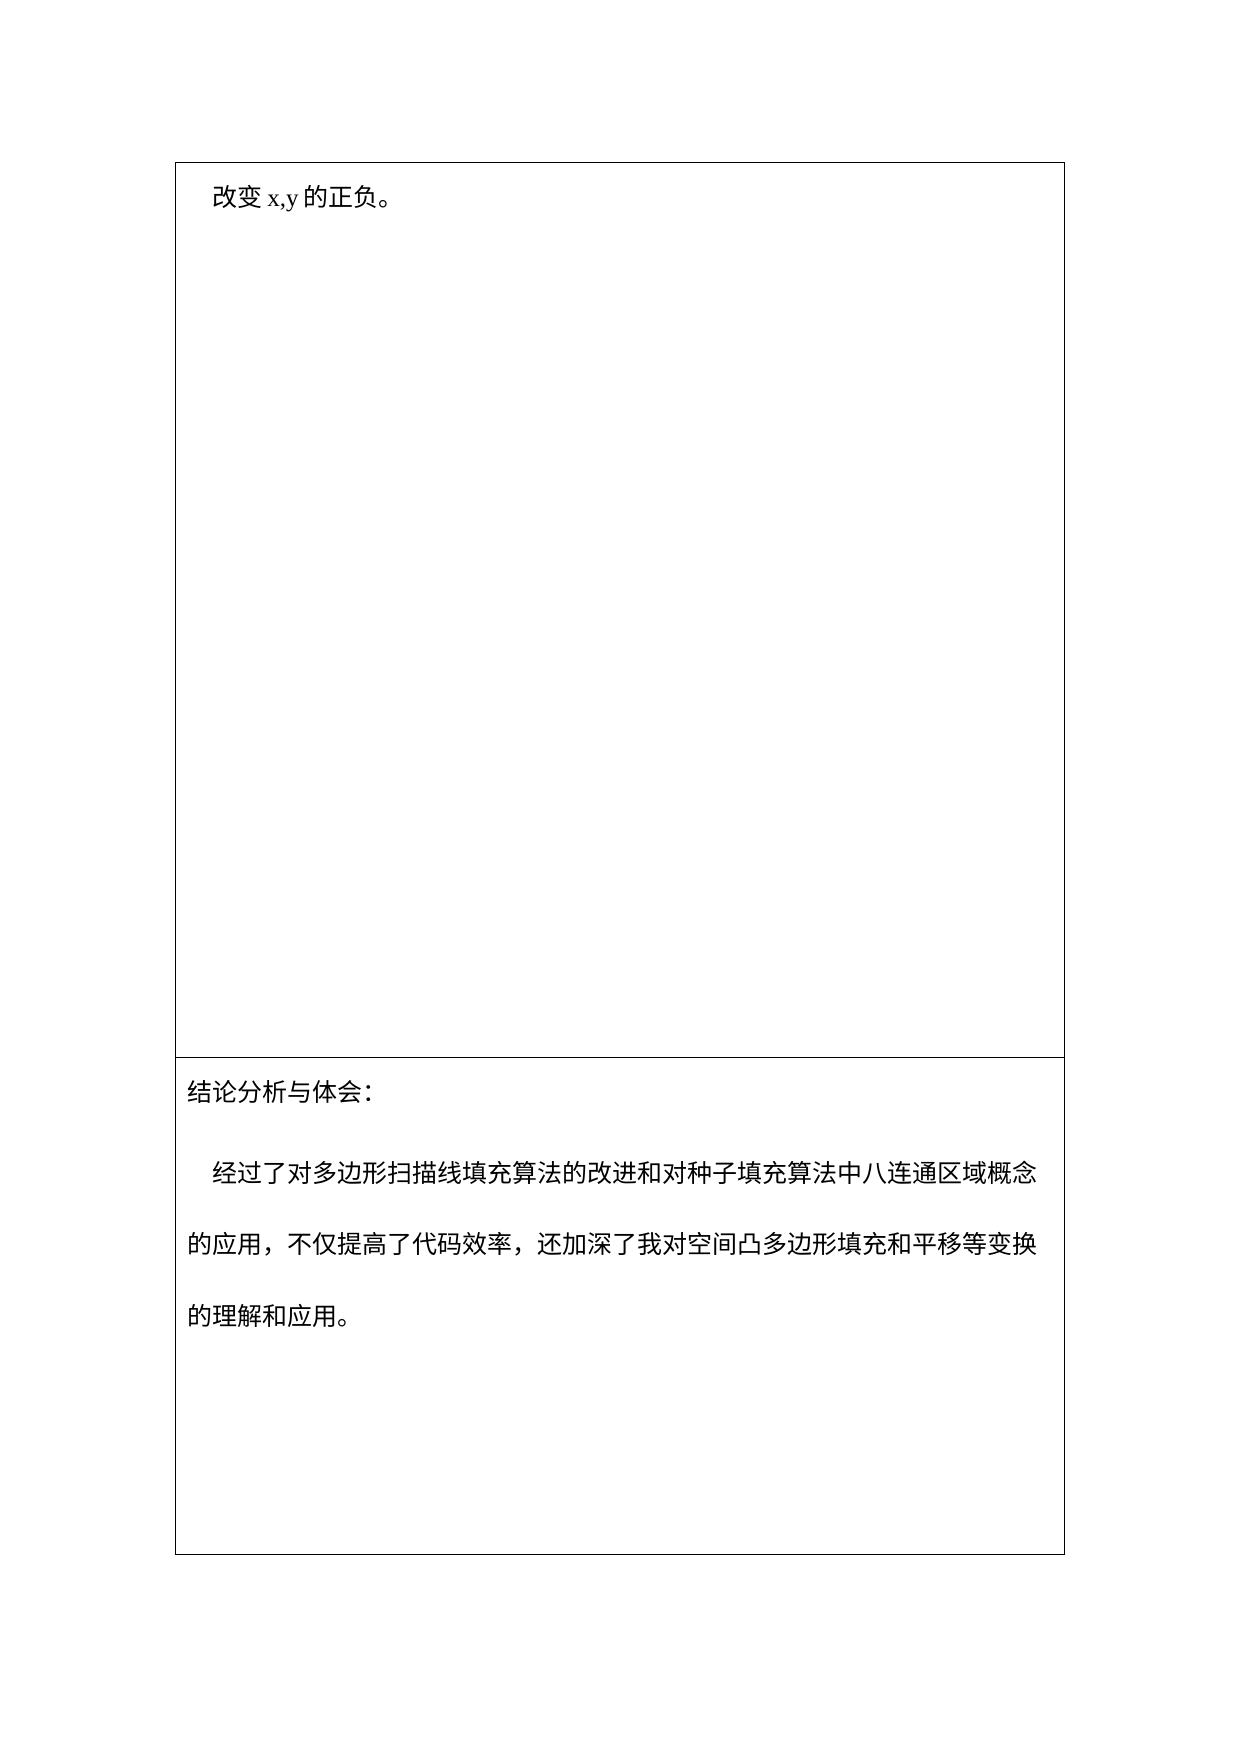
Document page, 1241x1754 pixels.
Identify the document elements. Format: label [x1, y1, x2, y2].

table_cell [176, 163, 1064, 1057]
table_cell [176, 1058, 1064, 1554]
